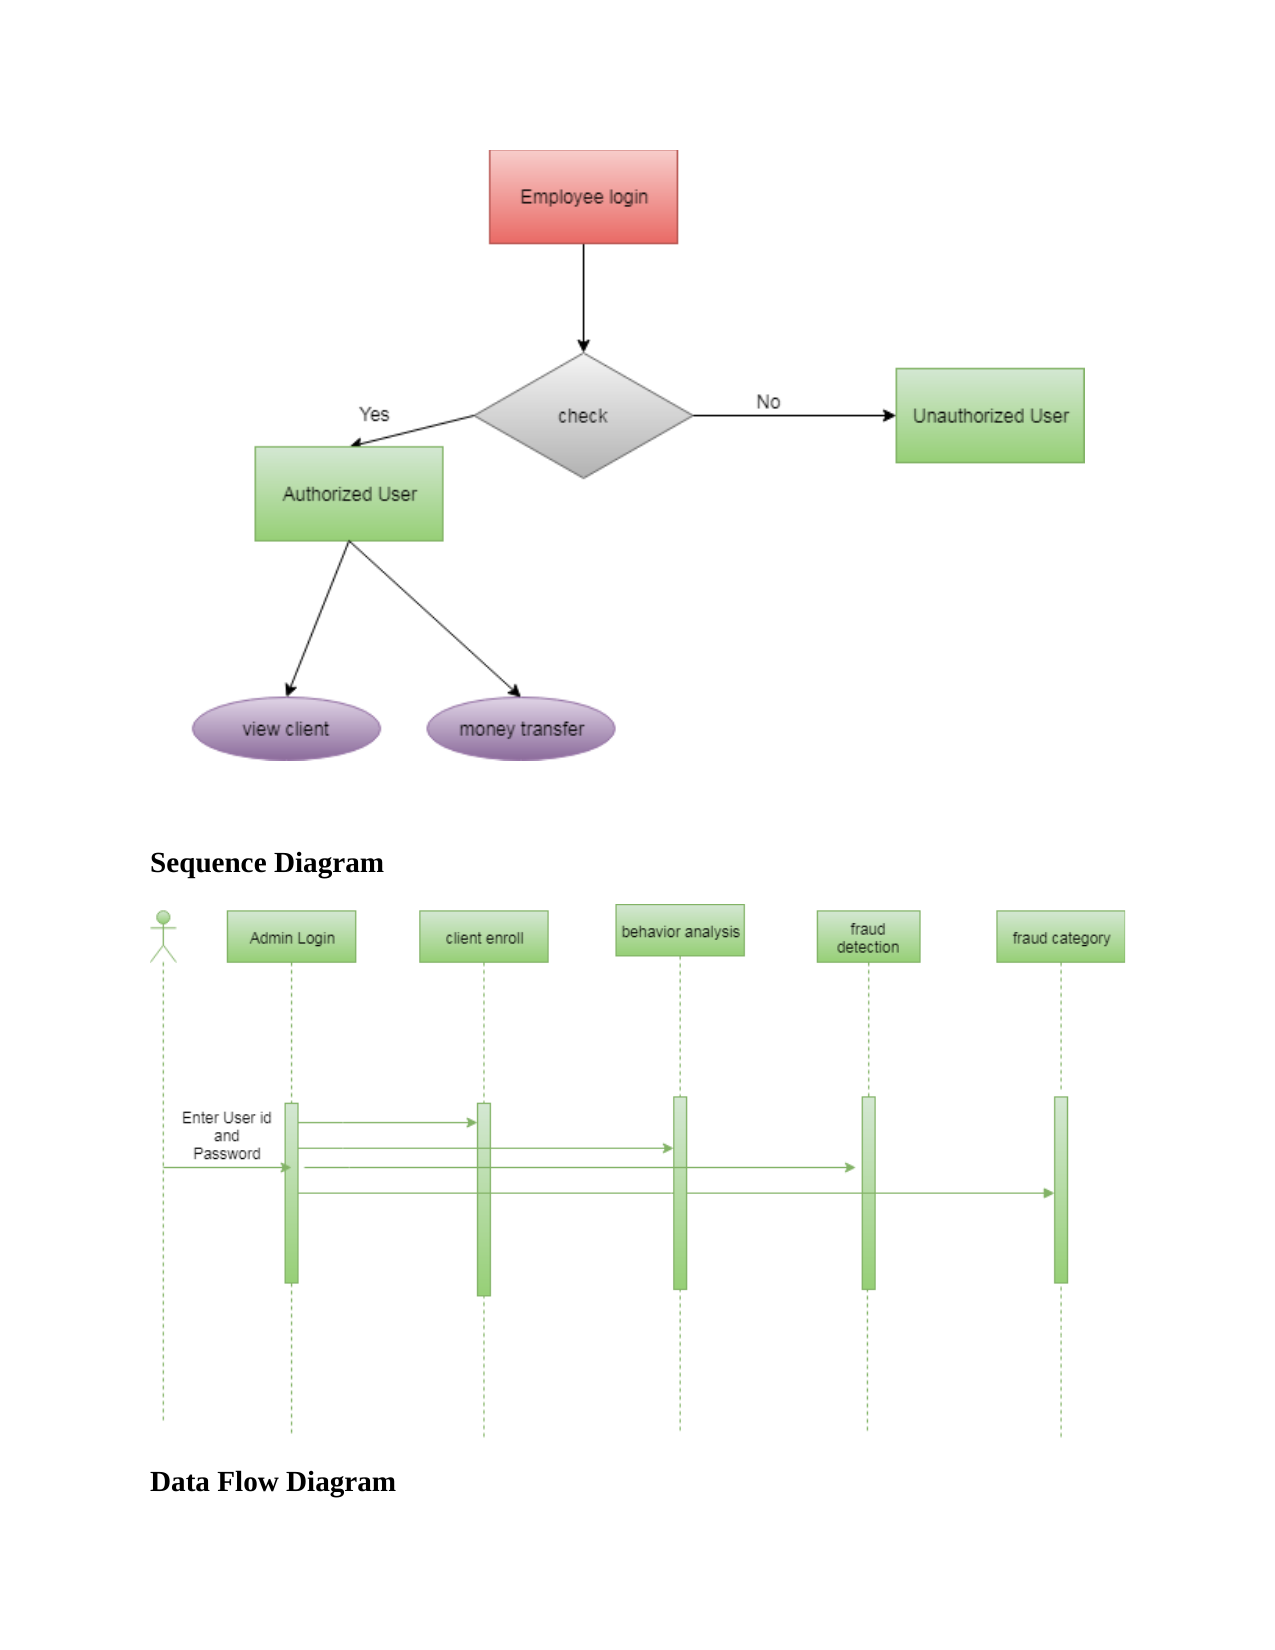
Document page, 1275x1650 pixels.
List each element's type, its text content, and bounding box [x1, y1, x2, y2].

text Sequence Diagram [150, 845, 1125, 879]
text Data Flow Diagram [150, 1464, 1125, 1497]
picture [150, 904, 1125, 1439]
picture [150, 150, 1085, 761]
